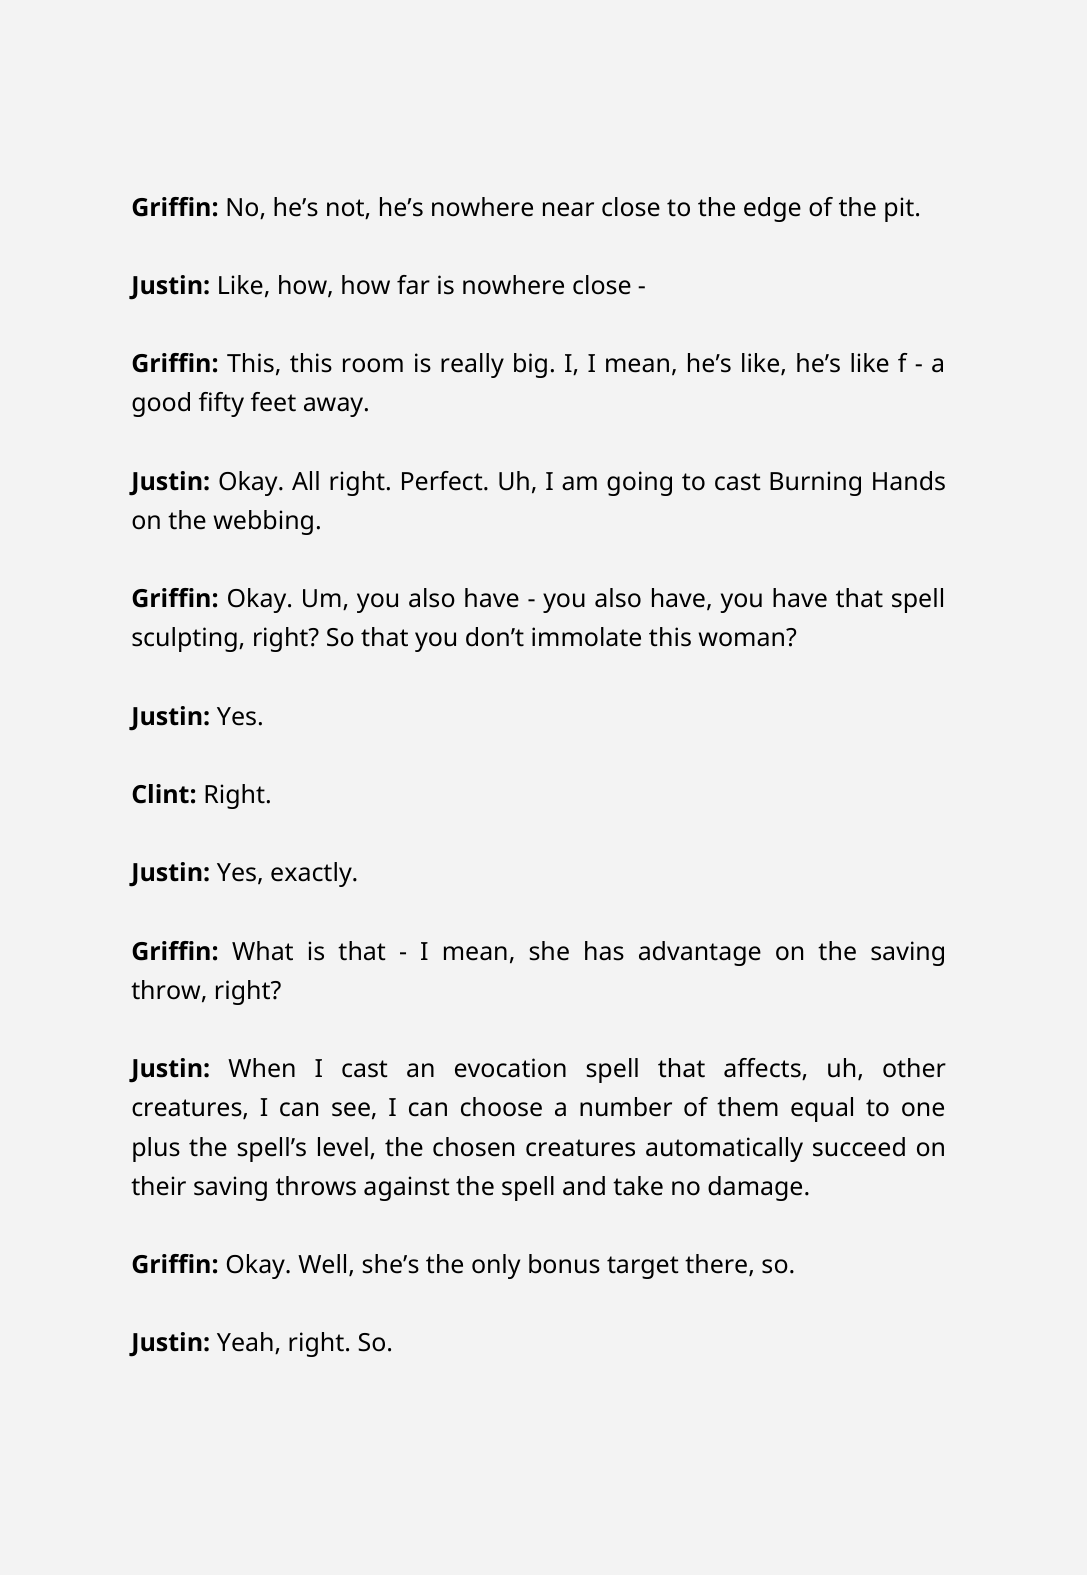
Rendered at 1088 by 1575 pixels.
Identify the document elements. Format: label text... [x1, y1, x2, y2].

text Griffin: This, this room is really big. I, I mean, he’s like, he’s like f - a good fifty feet away. [131, 346, 947, 419]
text Griffin: Okay. Um, you also have - you also have, you have that spell sculpting, right? So that you don’t immolate this woman? [131, 581, 947, 654]
text Clint: Right. [131, 777, 947, 811]
text Justin: Yes, exactly. [131, 855, 947, 889]
text Griffin: What is that - I mean, she has advantage on the saving throw, right? [131, 933, 947, 1007]
text Justin: Like, how, how far is nowhere close - [131, 267, 947, 302]
text Justin: Yeah, right. So. [131, 1325, 947, 1359]
text Griffin: Okay. Well, she’s the only bonus target there, so. [131, 1247, 947, 1281]
text Griffin: No, he’s not, he’s nowhere near close to the edge of the pit. [131, 189, 947, 223]
text Justin: Yes. [131, 698, 947, 732]
text Justin: Okay. All right. Perfect. Uh, I am going to cast Burning Hands on the webbing. [131, 463, 947, 537]
text Justin: When I cast an evocation spell that affects, uh, other creatures, I can see, I can choose a number of them equal to one plus the spell’s level, the chosen creatures automatically succeed on their saving throws against the spell and take no damage. [131, 1051, 947, 1202]
